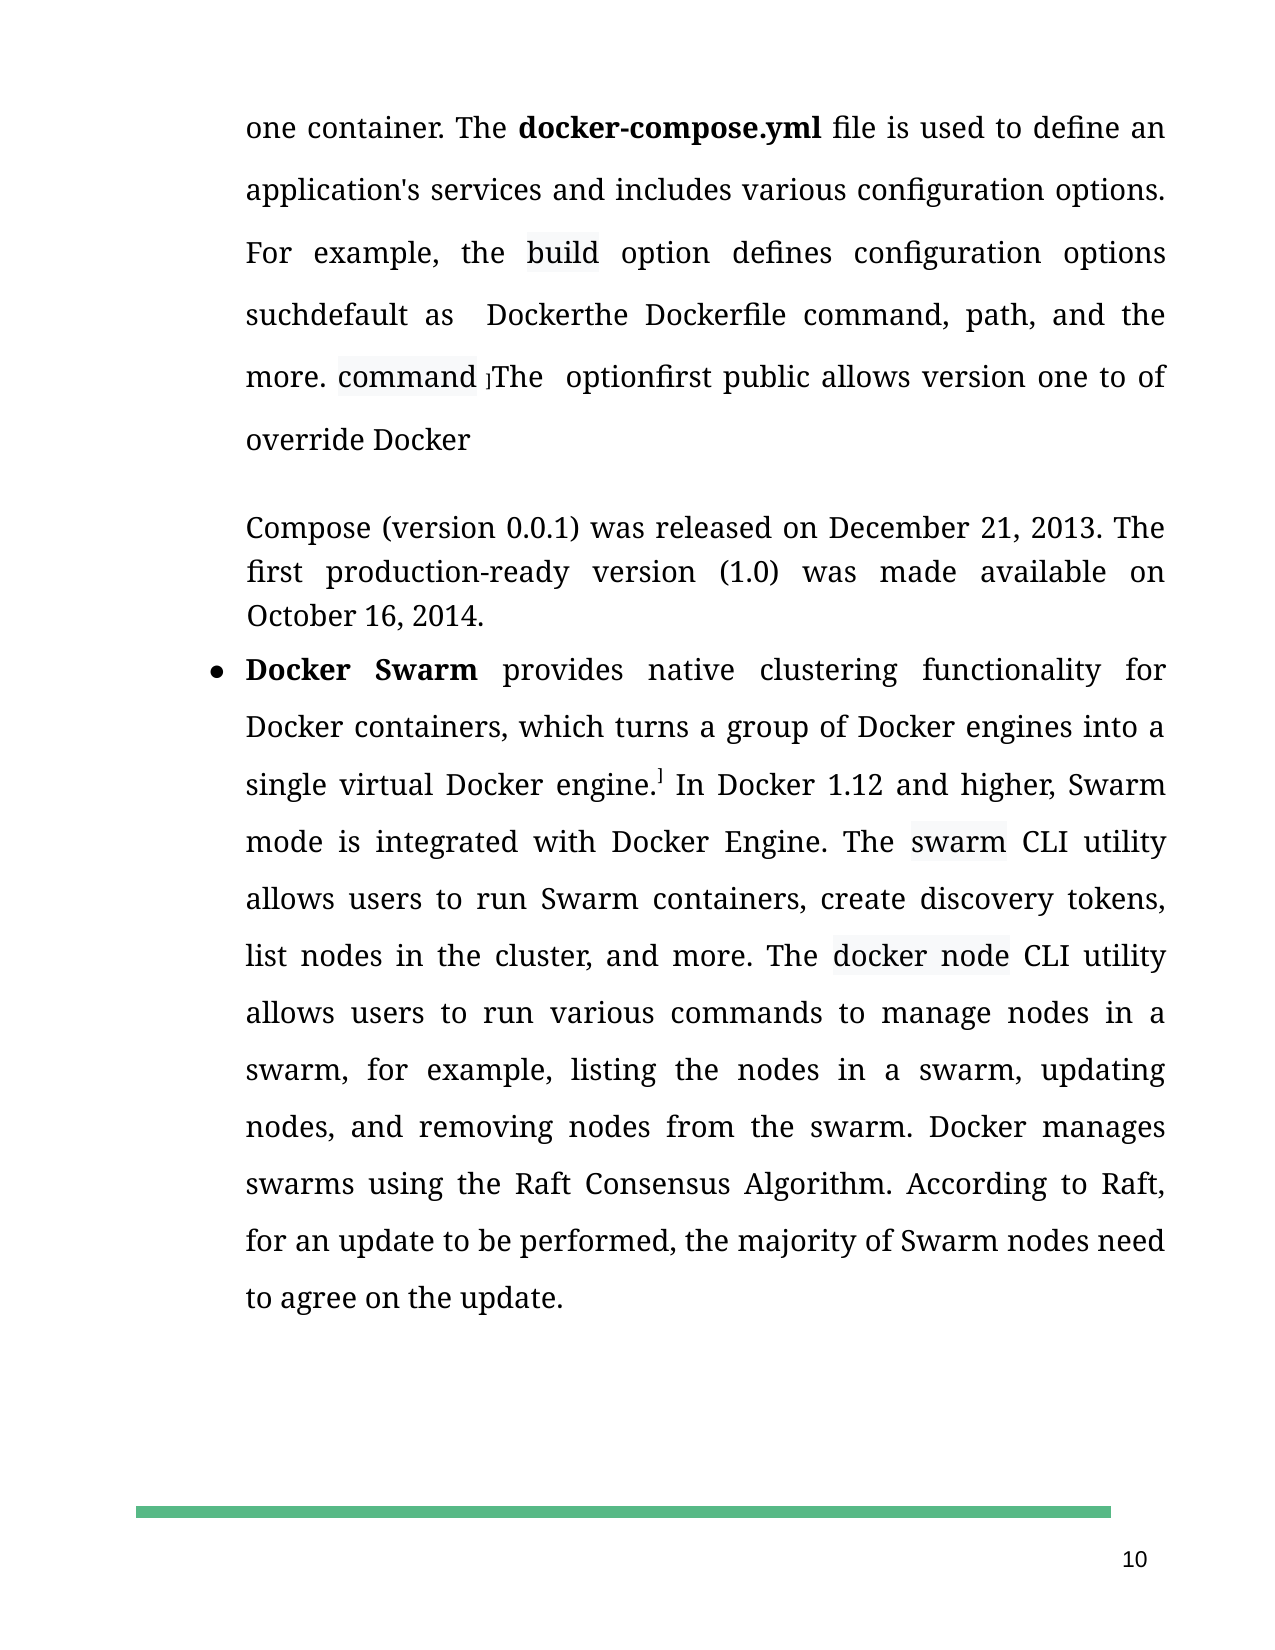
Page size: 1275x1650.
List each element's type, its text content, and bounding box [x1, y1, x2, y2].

text Compose (version 0.0.1) was released on December 21, 2013. The first production-ready version (1.0) was made available on October 16, 2014. [245, 507, 1167, 635]
list Docker Swarm provides native ​clustering functionality for Docker containers, which turns a group of Docker engines into a single virtual Docker engine.]​ In Docker 1.12 and higher, Swarm mode is integrated with Docker Engine. The ​swarm CLI utility allows users to run Swarm containers, create discovery tokens, list nodes in the cluster, and more. The ​docker node CLI utility allows users to run various commands to manage nodes in a swarm, for example, listing the nodes in a swarm, updating nodes, and removing nodes from the swarm. Docker manages swarms using the Raft Consensus Algorithm. According to Raft, for an update to be performed, the majority of Swarm nodes need to agree on the update. [208, 649, 1167, 1317]
picture [136, 1506, 1111, 1518]
